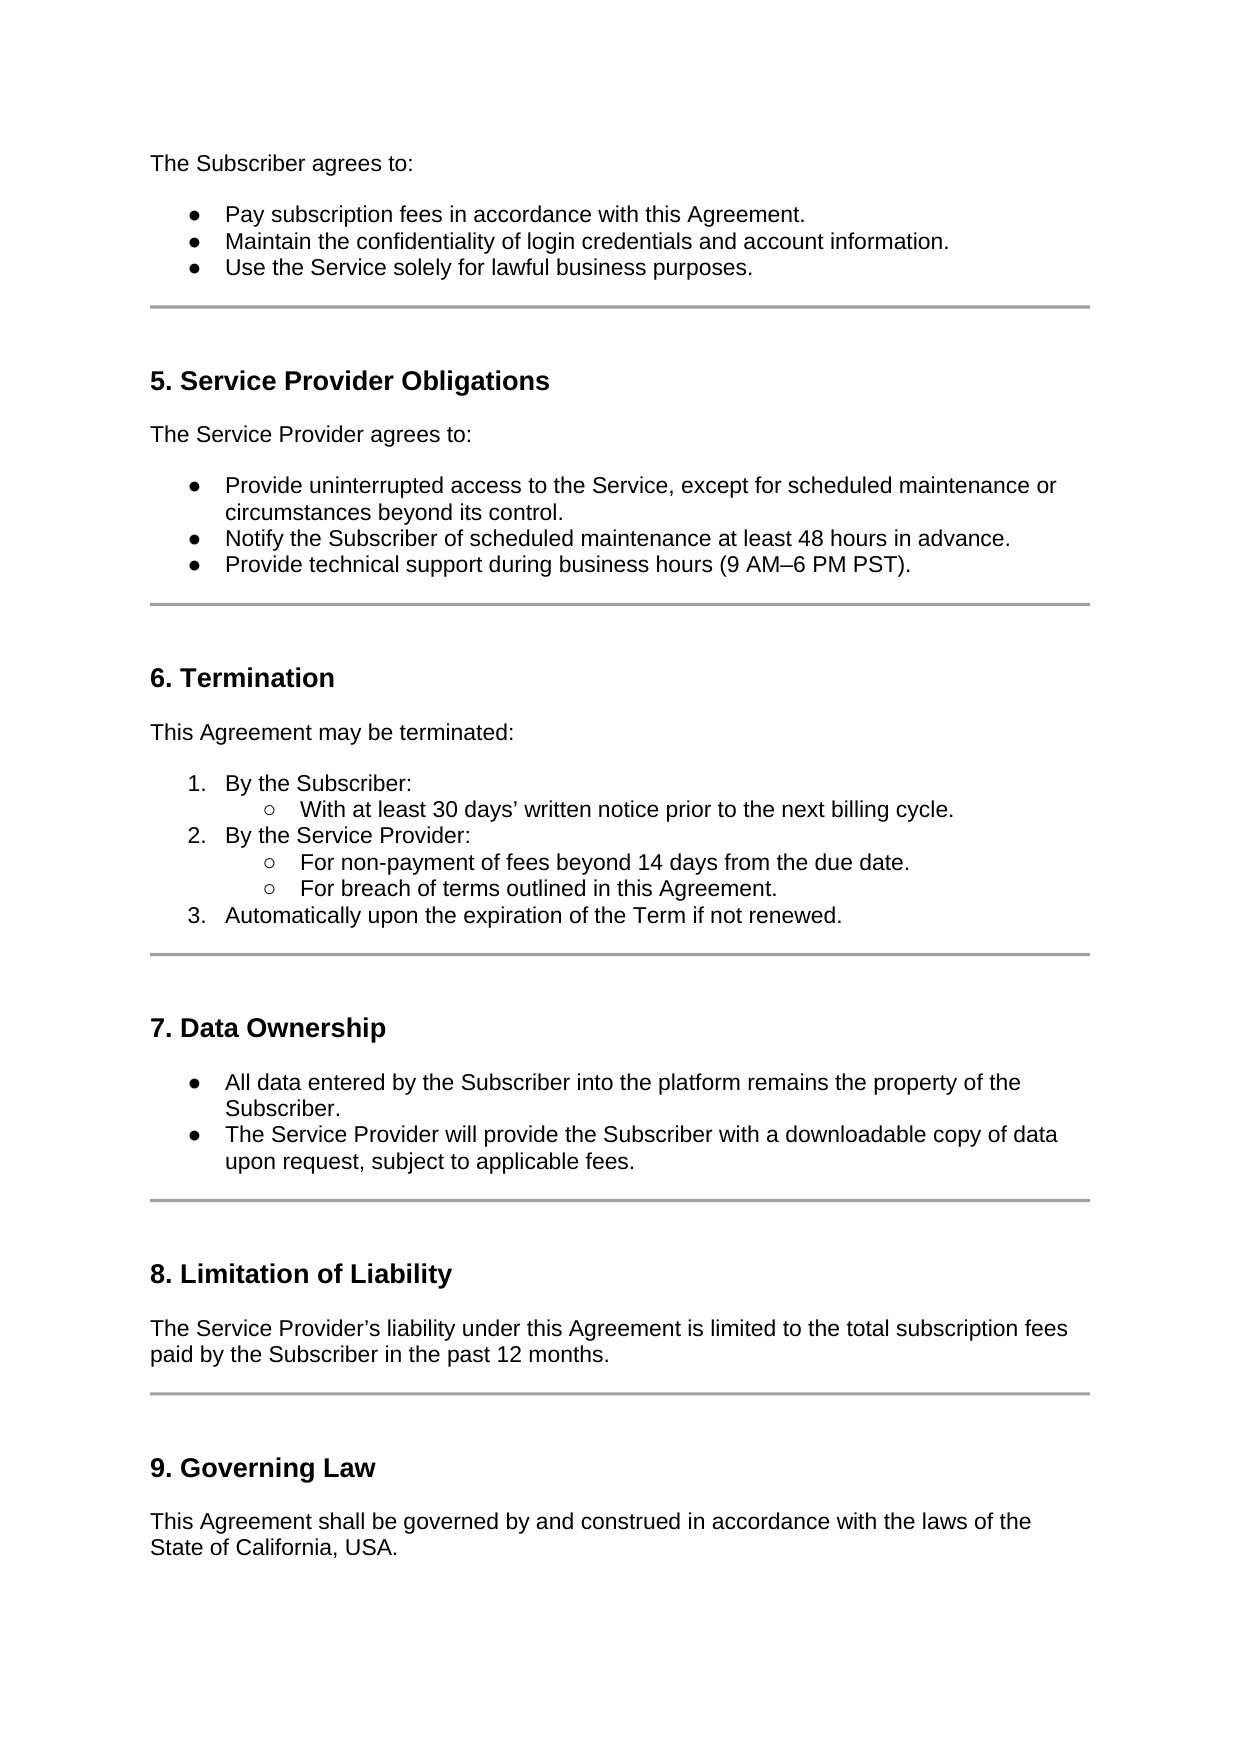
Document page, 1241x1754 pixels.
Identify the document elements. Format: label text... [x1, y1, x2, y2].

list Pay subscription fees in accordance with this Agreement. [187, 201, 1090, 228]
list All data entered by the Subscriber into the platform remains the property of the Subscriber. [187, 1068, 1090, 1121]
list By the Subscriber: [187, 770, 1090, 796]
list The Service Provider will provide the Subscriber with a downloadable copy of data upon request, subject to applicable fees. [187, 1121, 1090, 1174]
list For non-payment of fees beyond 14 days from the due date. [262, 849, 1090, 875]
text This Agreement may be terminated: [150, 718, 1090, 745]
list Use the Service solely for lawful business purposes. [187, 254, 1090, 280]
subtitle 5. Service Provider Obligations [150, 365, 1090, 396]
subtitle 6. Termination [150, 662, 1090, 693]
text The Service Provider agrees to: [150, 421, 1090, 447]
list Provide technical support during business hours (9 AM–6 PM PST). [187, 551, 1090, 578]
subtitle 9. Governing Law [150, 1452, 1090, 1483]
list Maintain the confidentiality of login credentials and account information. [187, 228, 1090, 254]
subtitle 8. Limitation of Liability [150, 1258, 1090, 1289]
text The Service Provider’s liability under this Agreement is limited to the total subscription fees paid by the Subscriber in the past 12 months. [150, 1314, 1090, 1367]
list For breach of terms outlined in this Agreement. [262, 875, 1090, 902]
list Automatically upon the expiration of the Term if not renewed. [187, 902, 1090, 928]
list Notify the Subscriber of scheduled maintenance at least 48 hours in advance. [187, 525, 1090, 551]
list With at least 30 days’ written notice prior to the next billing cycle. [262, 796, 1090, 822]
text The Subscriber agrees to: [150, 150, 1090, 176]
list By the Service Provider: [187, 822, 1090, 849]
list Provide uninterrupted access to the Service, except for scheduled maintenance or circumstances beyond its control. [187, 472, 1090, 525]
subtitle 7. Data Ownership [150, 1012, 1090, 1043]
text This Agreement shall be governed by and construed in accordance with the laws of the State of California, USA. [150, 1508, 1090, 1561]
